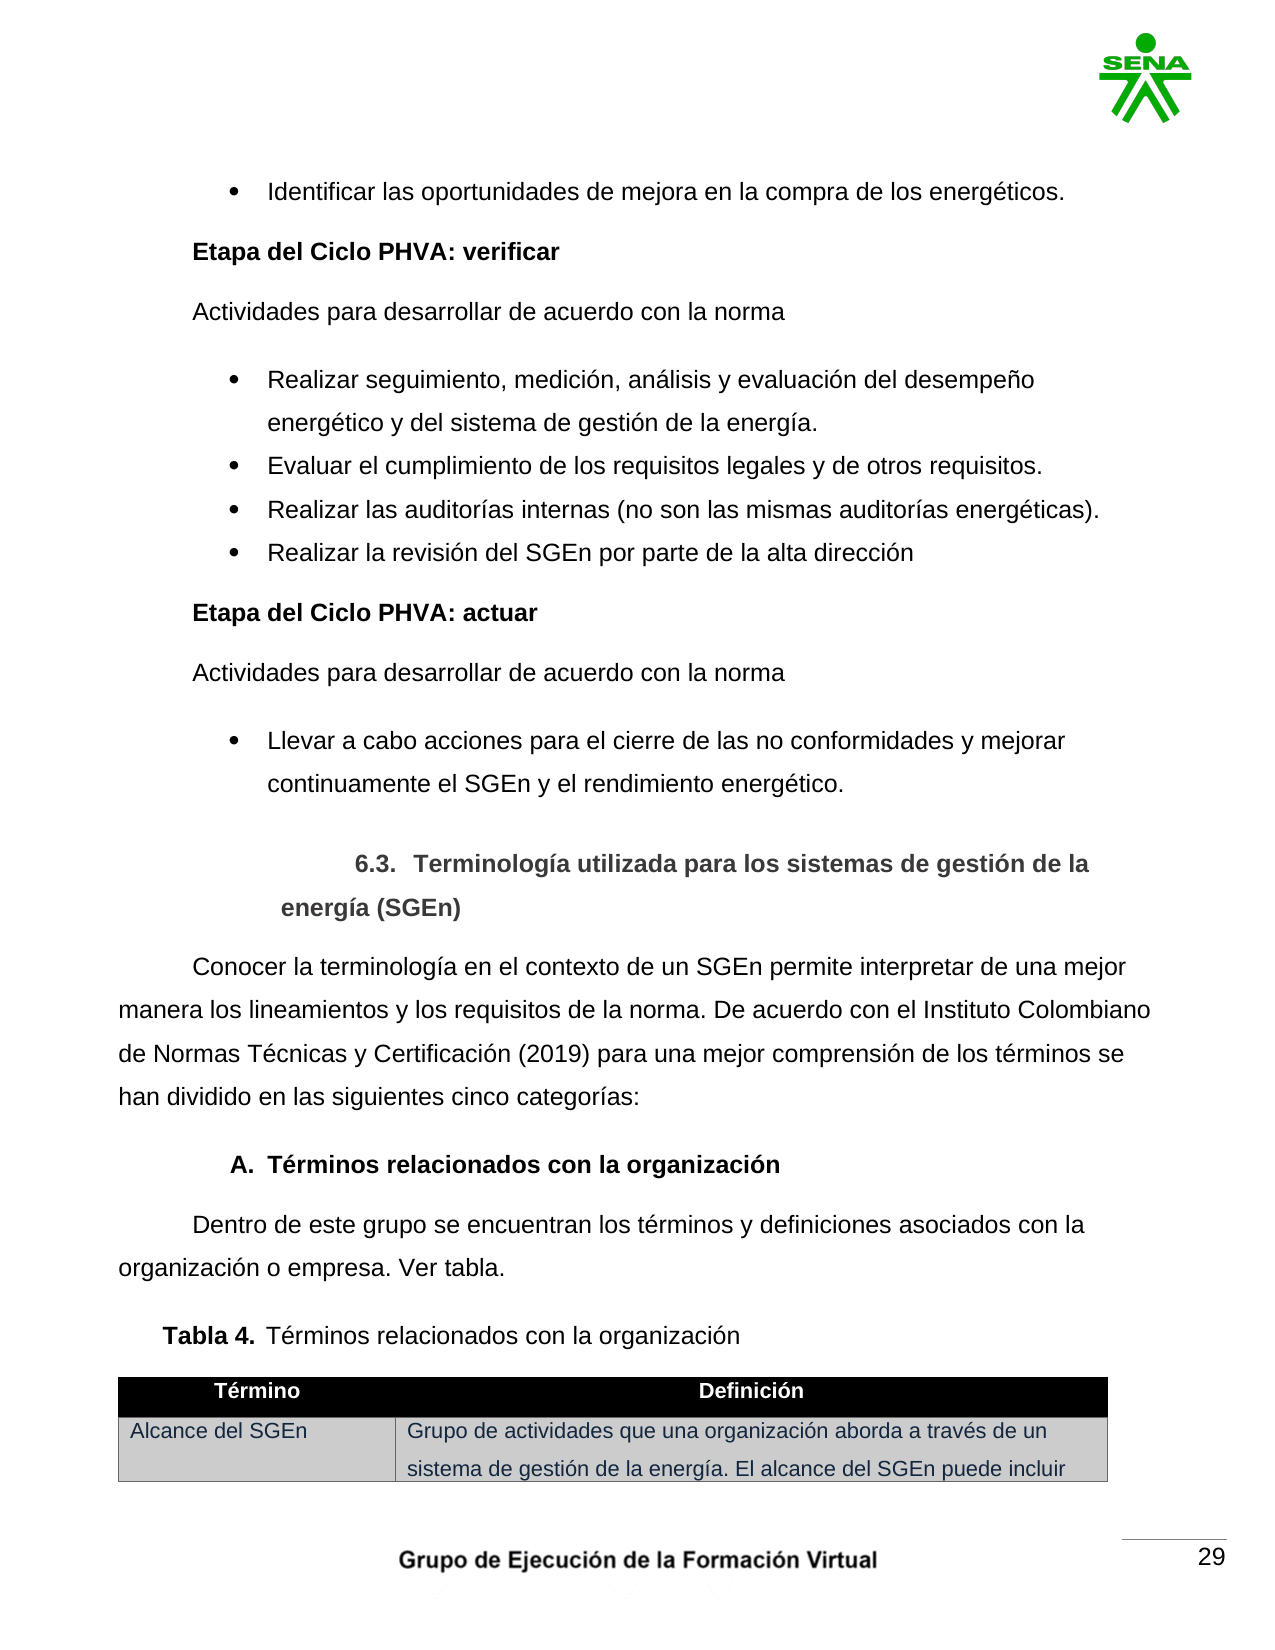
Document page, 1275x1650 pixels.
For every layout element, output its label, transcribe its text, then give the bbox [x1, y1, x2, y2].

text Términos relacionados con la organización [156, 1321, 1157, 1350]
text Conocer la terminología en el contexto de un SGEn permite interpretar de una mejor manera los lineamientos y los requisitos de la norma. De acuerdo con el Instituto Colombiano de Normas Técnicas y Certificación (2019) para una mejor comprensión de los términos se han dividido en las siguientes cinco categorías: [118, 952, 1157, 1111]
picture [0, 1500, 1275, 1611]
text Etapa del Ciclo PHVA: actuar [118, 598, 1157, 626]
list Llevar a cabo acciones para el cierre de las no conformidades y mejorar continuamente el SGEn y el rendimiento energético. [229, 726, 1157, 798]
text Actividades para desarrollar de acuerdo con la norma [118, 657, 1157, 686]
text Actividades para desarrollar de acuerdo con la norma [118, 297, 1157, 326]
table_cell Alcance del SGEn [119, 1418, 395, 1481]
text Etapa del Ciclo PHVA: verificar [118, 237, 1157, 266]
subtitle Terminología utilizada para los sistemas de gestión de la energía (SGEn) [281, 849, 1157, 921]
list Evaluar el cumplimiento de los requisitos legales y de otros requisitos. [229, 451, 1157, 480]
table_header Término [119, 1378, 395, 1417]
picture [1099, 33, 1192, 123]
list Términos relacionados con la organización [229, 1150, 1157, 1179]
text Dentro de este grupo se encuentran los términos y definiciones asociados con la organización o empresa. Ver tabla. [118, 1210, 1157, 1282]
list Realizar las auditorías internas (no son las mismas auditorías energéticas). [229, 494, 1157, 523]
table_header Definición [396, 1378, 1107, 1417]
list Identificar las oportunidades de mejora en la compra de los energéticos. [229, 177, 1157, 206]
list Realizar seguimiento, medición, análisis y evaluación del desempeño energético y del sistema de gestión de la energía. [229, 365, 1157, 437]
list Realizar la revisión del SGEn por parte de la alta dirección [229, 538, 1157, 567]
